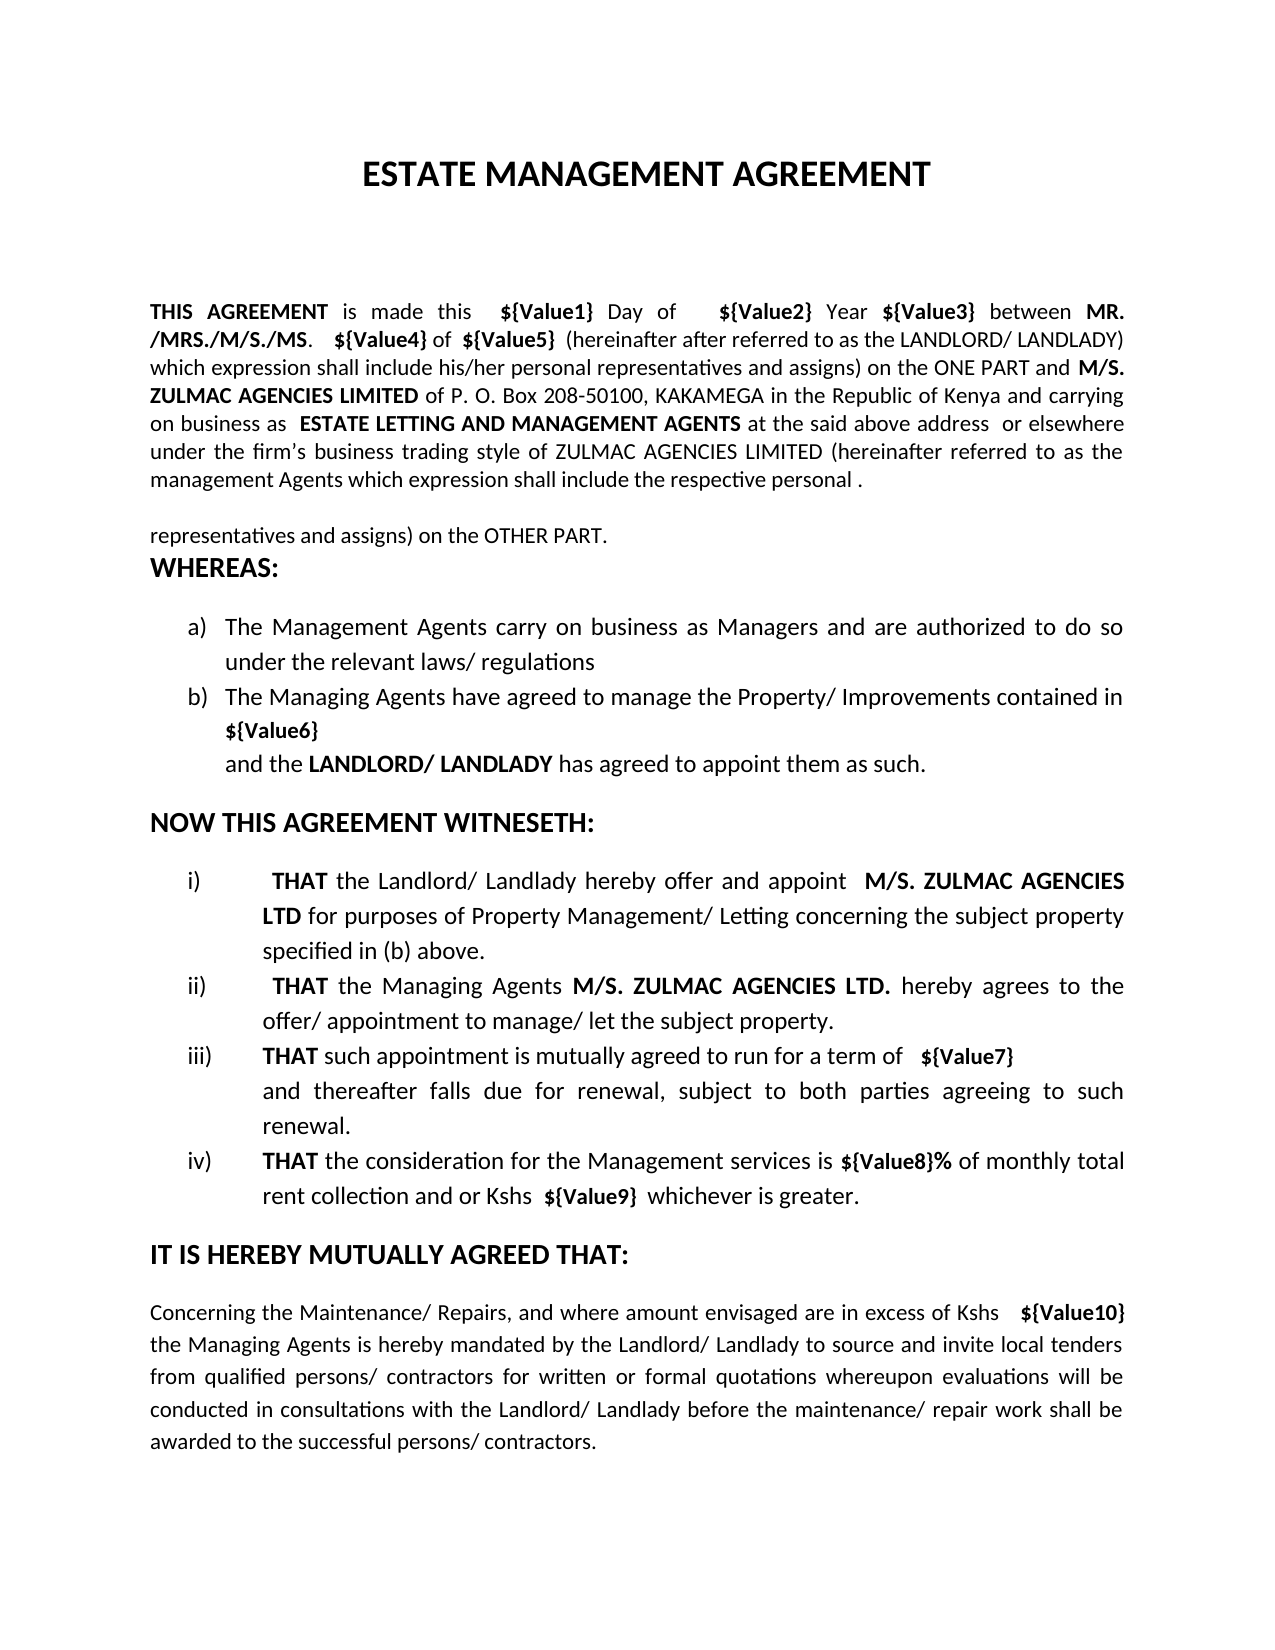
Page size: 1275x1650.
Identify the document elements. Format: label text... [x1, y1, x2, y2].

text THIS AGREEMENT is made this ${Value1} Day of ${Value2} Year ${Value3} between MR. /MRS./M/S./MS. ${Value4} of ${Value5} (hereinafter after referred to as the LANDLORD/ LANDLADY) which expression shall include his/her personal representatives and assigns) on the ONE PART and M/S. ZULMAC AGENCIES LIMITED of P. O. Box 208-50100, KAKAMEGA in the Republic of Kenya and carrying on business as ESTATE LETTING AND MANAGEMENT AGENTS at the said above address or elsewhere under the firm’s business trading style of ZULMAC AGENCIES LIMITED (hereinafter referred to as the management Agents which expression shall include the respective personal . [150, 297, 1125, 493]
list and thereafter falls due for renewal, subject to both parties agreeing to such renewal. [262, 1076, 1125, 1141]
text Concerning the Maintenance/ Repairs, and where amount envisaged are in excess of Kshs ${Value10} the Managing Agents is hereby mandated by the Landlord/ Landlady to source and invite local tenders from qualified persons/ contractors for written or formal quotations whereupon evaluations will be conducted in consultations with the Landlord/ Landlady before the maintenance/ repair work shall be awarded to the successful persons/ contractors. [150, 1298, 1125, 1455]
list THAT such appointment is mutually agreed to run for a term of ${Value7} [187, 1041, 1125, 1071]
list THAT the consideration for the Management services is ${Value8}% of monthly total rent collection and or Kshs ${Value9} whichever is greater. [187, 1146, 1125, 1211]
text IT IS HEREBY MUTUALLY AGREED THAT: [150, 1236, 1125, 1272]
list THAT the Managing Agents M/S. ZULMAC AGENCIES LTD. hereby agrees to the offer/ appointment to manage/ let the subject property. [187, 971, 1125, 1036]
text NOW THIS AGREEMENT WITNESETH: [150, 804, 1125, 839]
text WHEREAS: [150, 549, 1125, 585]
text representatives and assigns) on the OTHER PART. [150, 521, 1125, 549]
list and the LANDLORD/ LANDLADY has agreed to appoint them as such. [225, 748, 1125, 778]
list THAT the Landlord/ Landlady hereby offer and appoint M/S. ZULMAC AGENCIES LTD for purposes of Property Management/ Letting concerning the subject property specified in (b) above. [187, 866, 1125, 966]
list The Managing Agents have agreed to manage the Property/ Improvements contained in ${Value6} [187, 681, 1125, 744]
text ESTATE MANAGEMENT AGREEMENT [150, 150, 1125, 196]
list The Management Agents carry on business as Managers and are authorized to do so under the relevant laws/ regulations [187, 611, 1125, 677]
